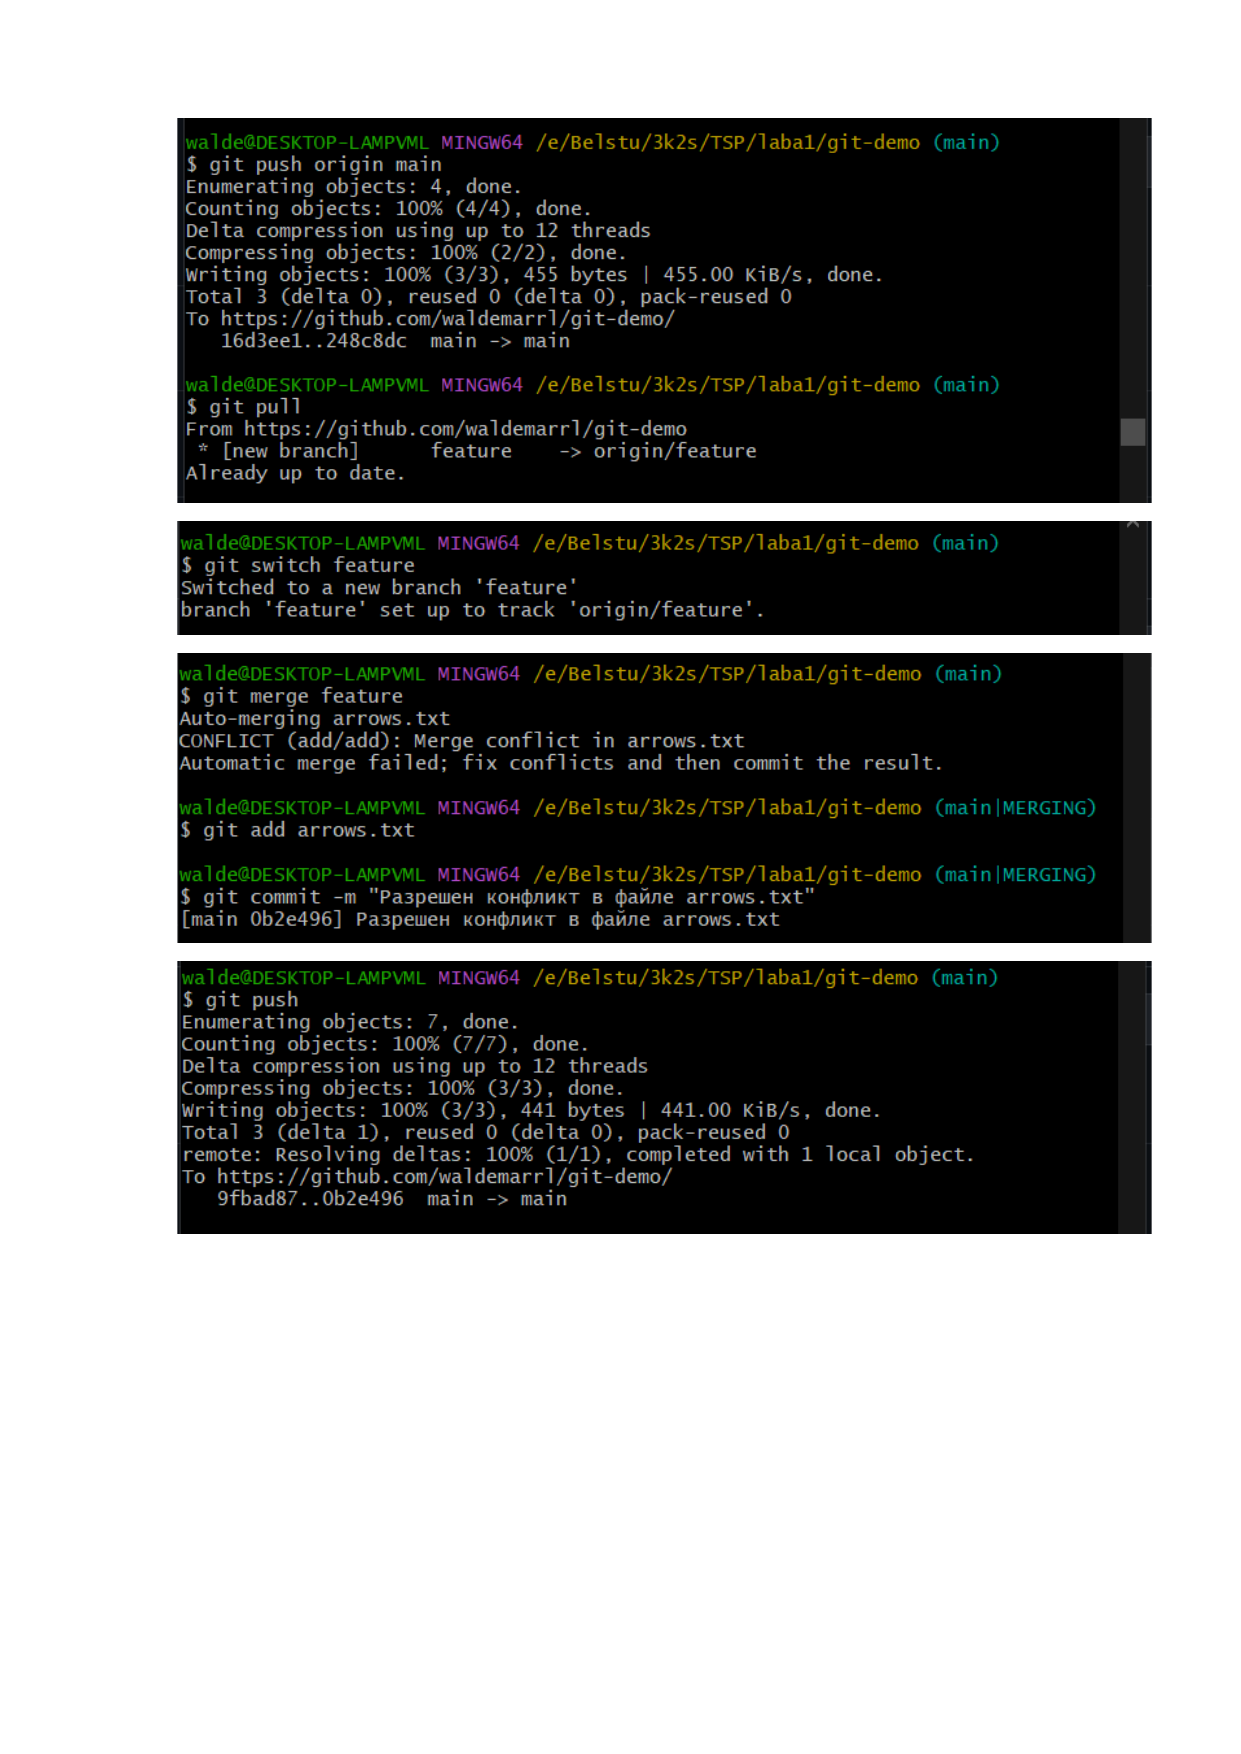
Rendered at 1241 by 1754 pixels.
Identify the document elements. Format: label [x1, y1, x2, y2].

picture [177, 118, 1152, 503]
picture [177, 521, 1152, 635]
picture [177, 653, 1152, 943]
picture [177, 961, 1152, 1234]
